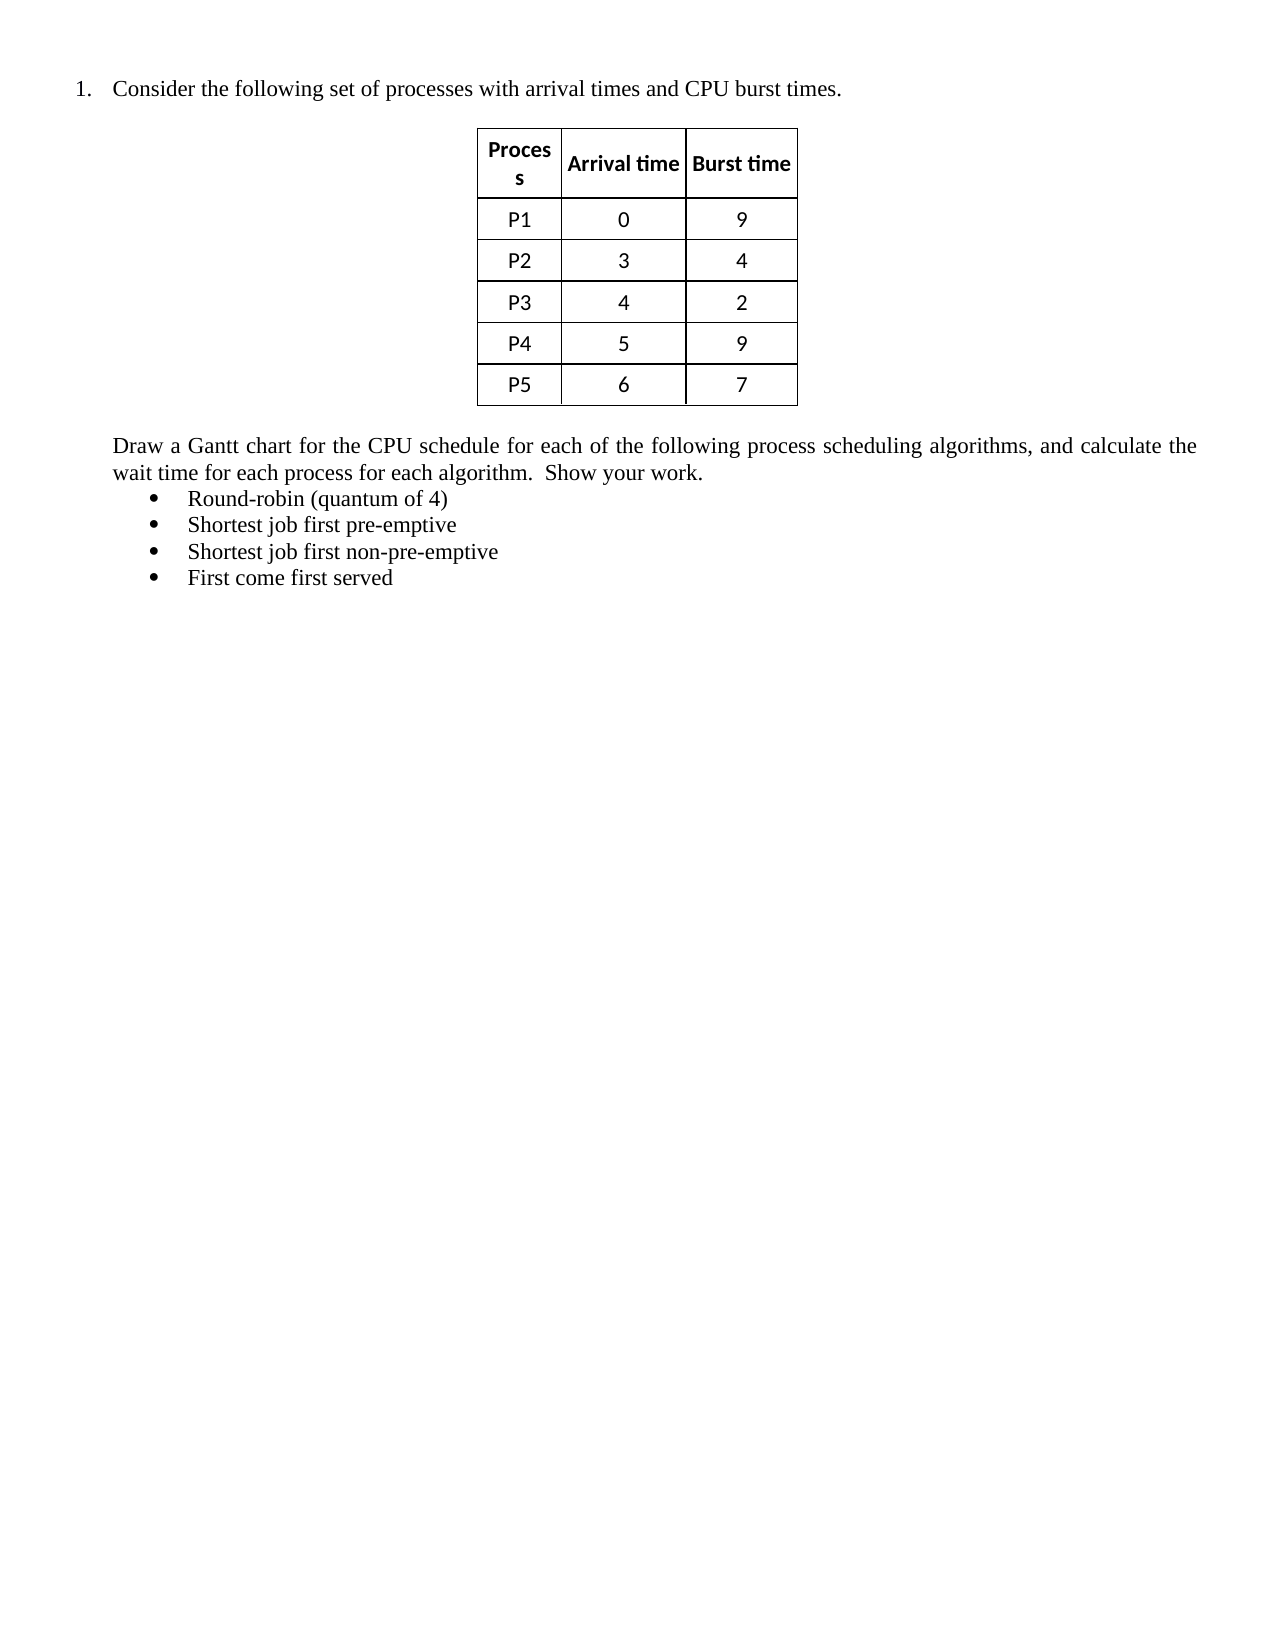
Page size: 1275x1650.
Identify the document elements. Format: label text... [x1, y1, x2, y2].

table_header Burst time [687, 129, 797, 197]
table_cell 9 [687, 199, 797, 239]
text Draw a Gantt chart for the CPU schedule for each of the following process scheduling algorithms, and calculate the wait time for each process for each algorithm. Show your work. [112, 432, 1200, 485]
list Shortest job first pre-emptive [150, 511, 1200, 538]
list Round-robin (quantum of 4) [150, 485, 1200, 511]
list First come first served [150, 564, 1200, 591]
table_cell 0 [562, 199, 685, 239]
table_cell P1 [478, 199, 561, 239]
table_header Arrival time [562, 129, 685, 197]
table_cell P2 [478, 240, 561, 280]
table_cell 5 [562, 323, 685, 363]
table_cell 7 [687, 365, 797, 404]
table_cell 9 [687, 323, 797, 363]
table_cell 4 [687, 240, 797, 280]
table_header Process [478, 129, 561, 197]
list Shortest job first non-pre-emptive [150, 538, 1200, 564]
list Consider the following set of processes with arrival times and CPU burst times. [75, 75, 1200, 101]
table_cell P5 [478, 365, 561, 404]
table_cell 3 [562, 240, 685, 280]
table_cell 4 [562, 282, 685, 322]
table_cell 6 [562, 365, 685, 404]
table_cell P4 [478, 323, 561, 363]
table_cell P3 [478, 282, 561, 322]
table_cell 2 [687, 282, 797, 322]
